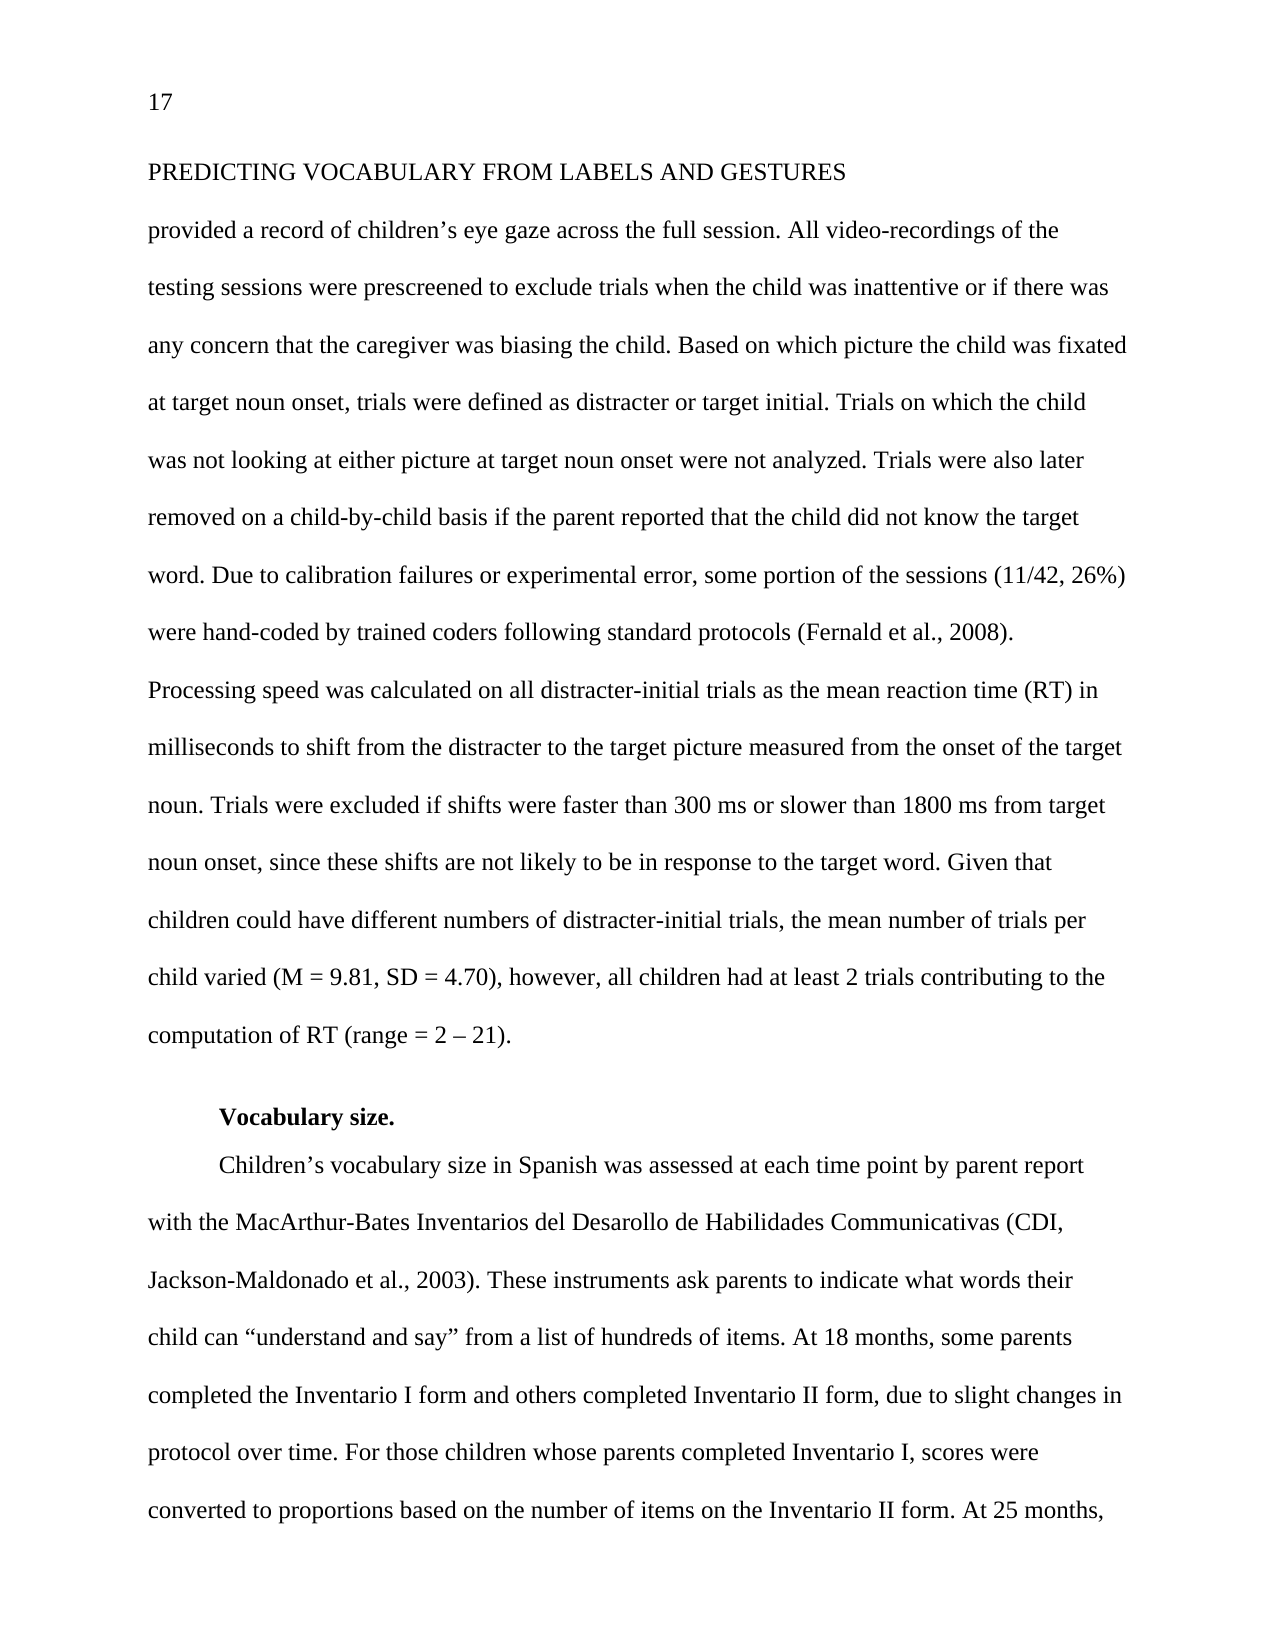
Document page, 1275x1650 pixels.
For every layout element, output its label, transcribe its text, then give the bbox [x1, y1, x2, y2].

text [148, 1150, 1127, 1524]
subtitle Vocabulary size. [148, 1102, 1127, 1131]
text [148, 215, 1127, 1049]
